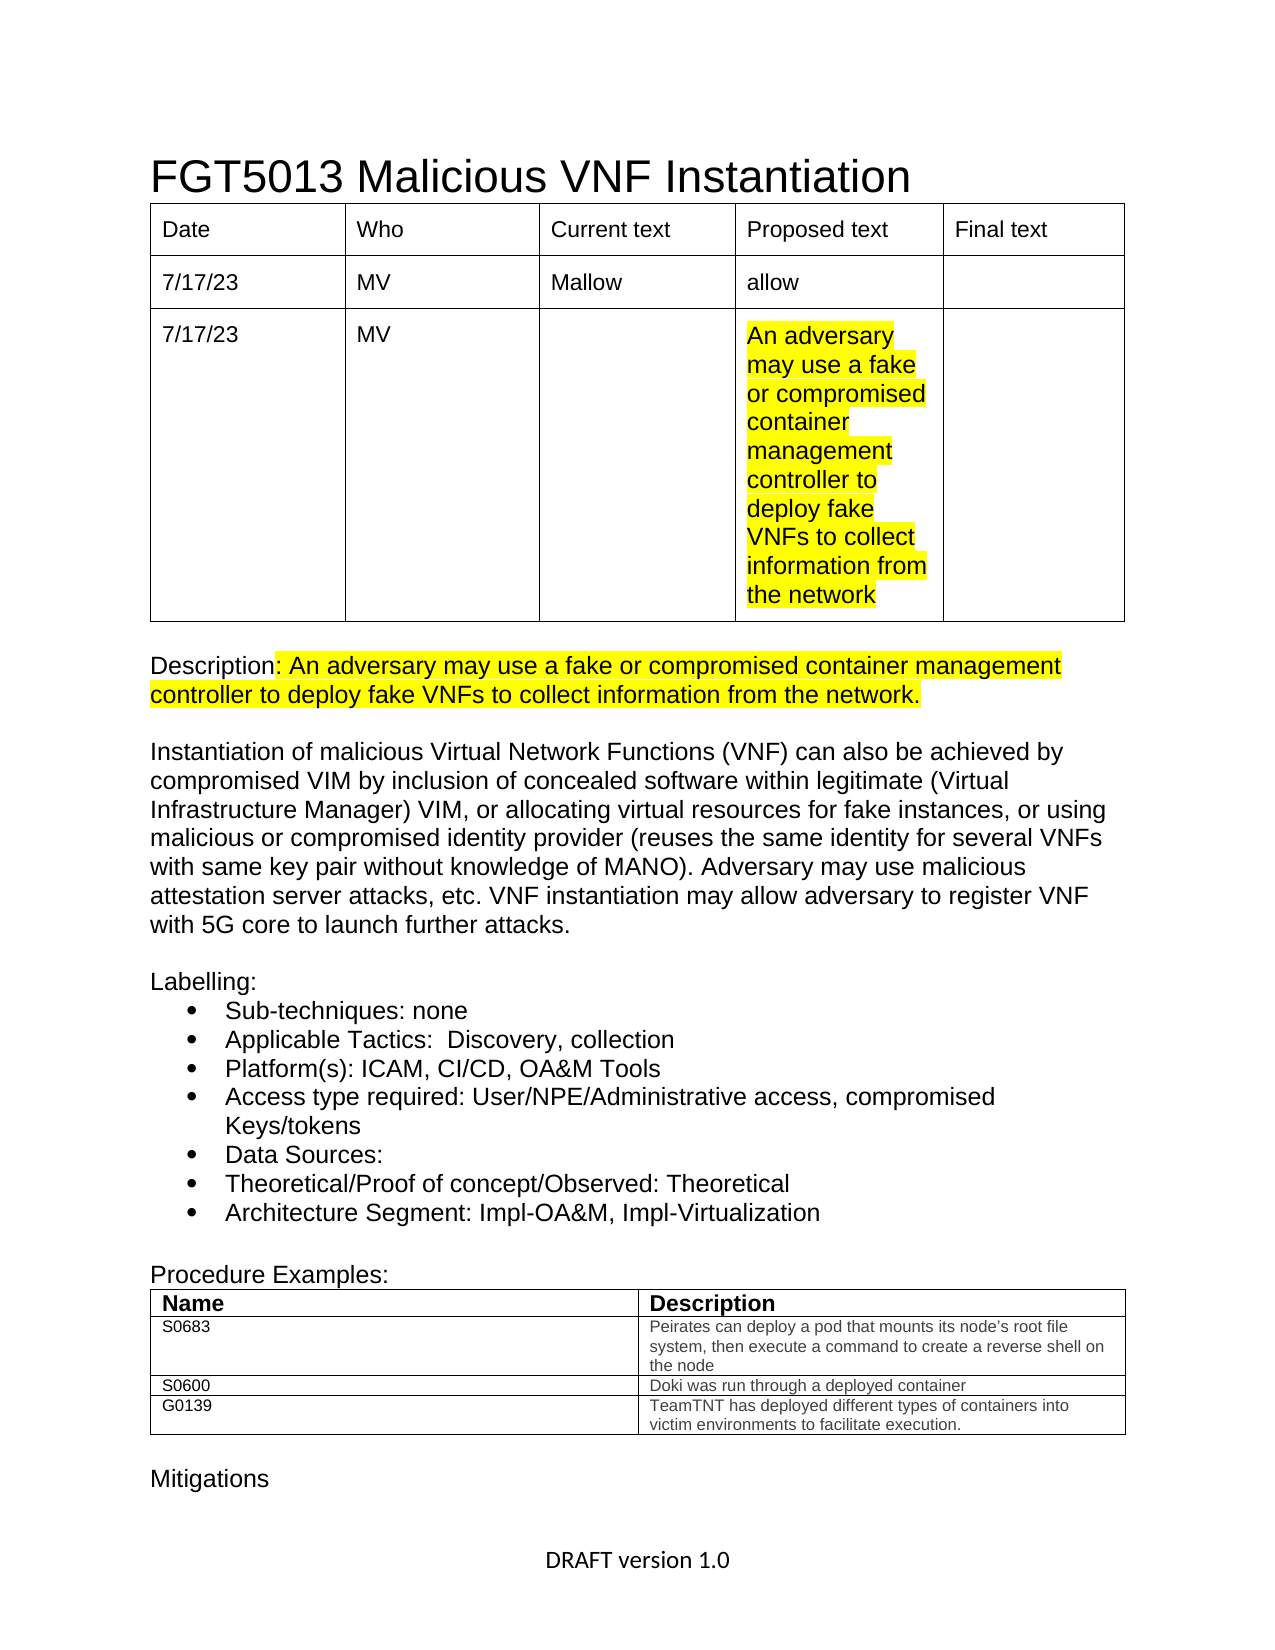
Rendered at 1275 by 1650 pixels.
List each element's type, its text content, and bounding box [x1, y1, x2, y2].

list Data Sources: [187, 1140, 1125, 1169]
table_cell 7/17/23 [151, 256, 345, 307]
table_cell TeamTNT has deployed different types of containers into victim environments to facilitate execution. [639, 1396, 1125, 1434]
text Mitigations [150, 1464, 1125, 1493]
table_cell G0139 [151, 1396, 638, 1434]
table_cell Doki was run through a deployed container [639, 1376, 1125, 1395]
table_header Description [639, 1290, 1125, 1316]
table_cell MV [346, 256, 539, 307]
table_cell allow [736, 256, 943, 307]
list Access type required: User/NPE/Administrative access, compromised Keys/tokens [187, 1082, 1125, 1140]
table_header Who [346, 204, 539, 255]
text Procedure Examples: [150, 1260, 1125, 1289]
table_cell MV [346, 309, 539, 621]
text FGT5013 Malicious VNF Instantiation [150, 150, 1125, 203]
list Theoretical/Proof of concept/Observed: Theoretical [187, 1169, 1125, 1198]
table_header Final text [944, 204, 1124, 255]
table_header Current text [540, 204, 735, 255]
text Labelling: [150, 967, 1125, 996]
text Description: An adversary may use a fake or compromised container management controller to deploy fake VNFs to collect information from the network. [150, 651, 1125, 708]
table_cell S0683 [151, 1317, 638, 1375]
list Sub-techniques: none [187, 996, 1125, 1025]
table_cell Mallow [540, 256, 735, 307]
list Architecture Segment: Impl-OA&M, Impl-Virtualization [187, 1198, 1125, 1227]
table_header Proposed text [736, 204, 943, 255]
table_cell Peirates can deploy a pod that mounts its node’s root file system, then execute a command to create a reverse shell on the node [639, 1317, 1125, 1375]
table_cell [944, 309, 1124, 621]
text Instantiation of malicious Virtual Network Functions (VNF) can also be achieved by compromised VIM by inclusion of concealed software within legitimate (Virtual Infrastructure Manager) VIM, or allocating virtual resources for fake instances, or using malicious or compromised identity provider (reuses the same identity for several VNFs with same key pair without knowledge of MANO). Adversary may use malicious attestation server attacks, etc. VNF instantiation may allow adversary to register VNF with 5G core to launch further attacks. [150, 737, 1125, 938]
table_cell S0600 [151, 1376, 638, 1395]
table_cell [944, 256, 1124, 307]
table_cell 7/17/23 [151, 309, 345, 621]
table_cell An adversary may use a fake or compromised container management controller to deploy fake VNFs to collect information from the network [736, 309, 943, 621]
table_cell [540, 309, 735, 621]
list Platform(s): ICAM, CI/CD, OA&M Tools [187, 1053, 1125, 1082]
list Applicable Tactics: Discovery, collection [187, 1025, 1125, 1053]
table_header Name [151, 1290, 638, 1316]
table_header Date [151, 204, 345, 255]
